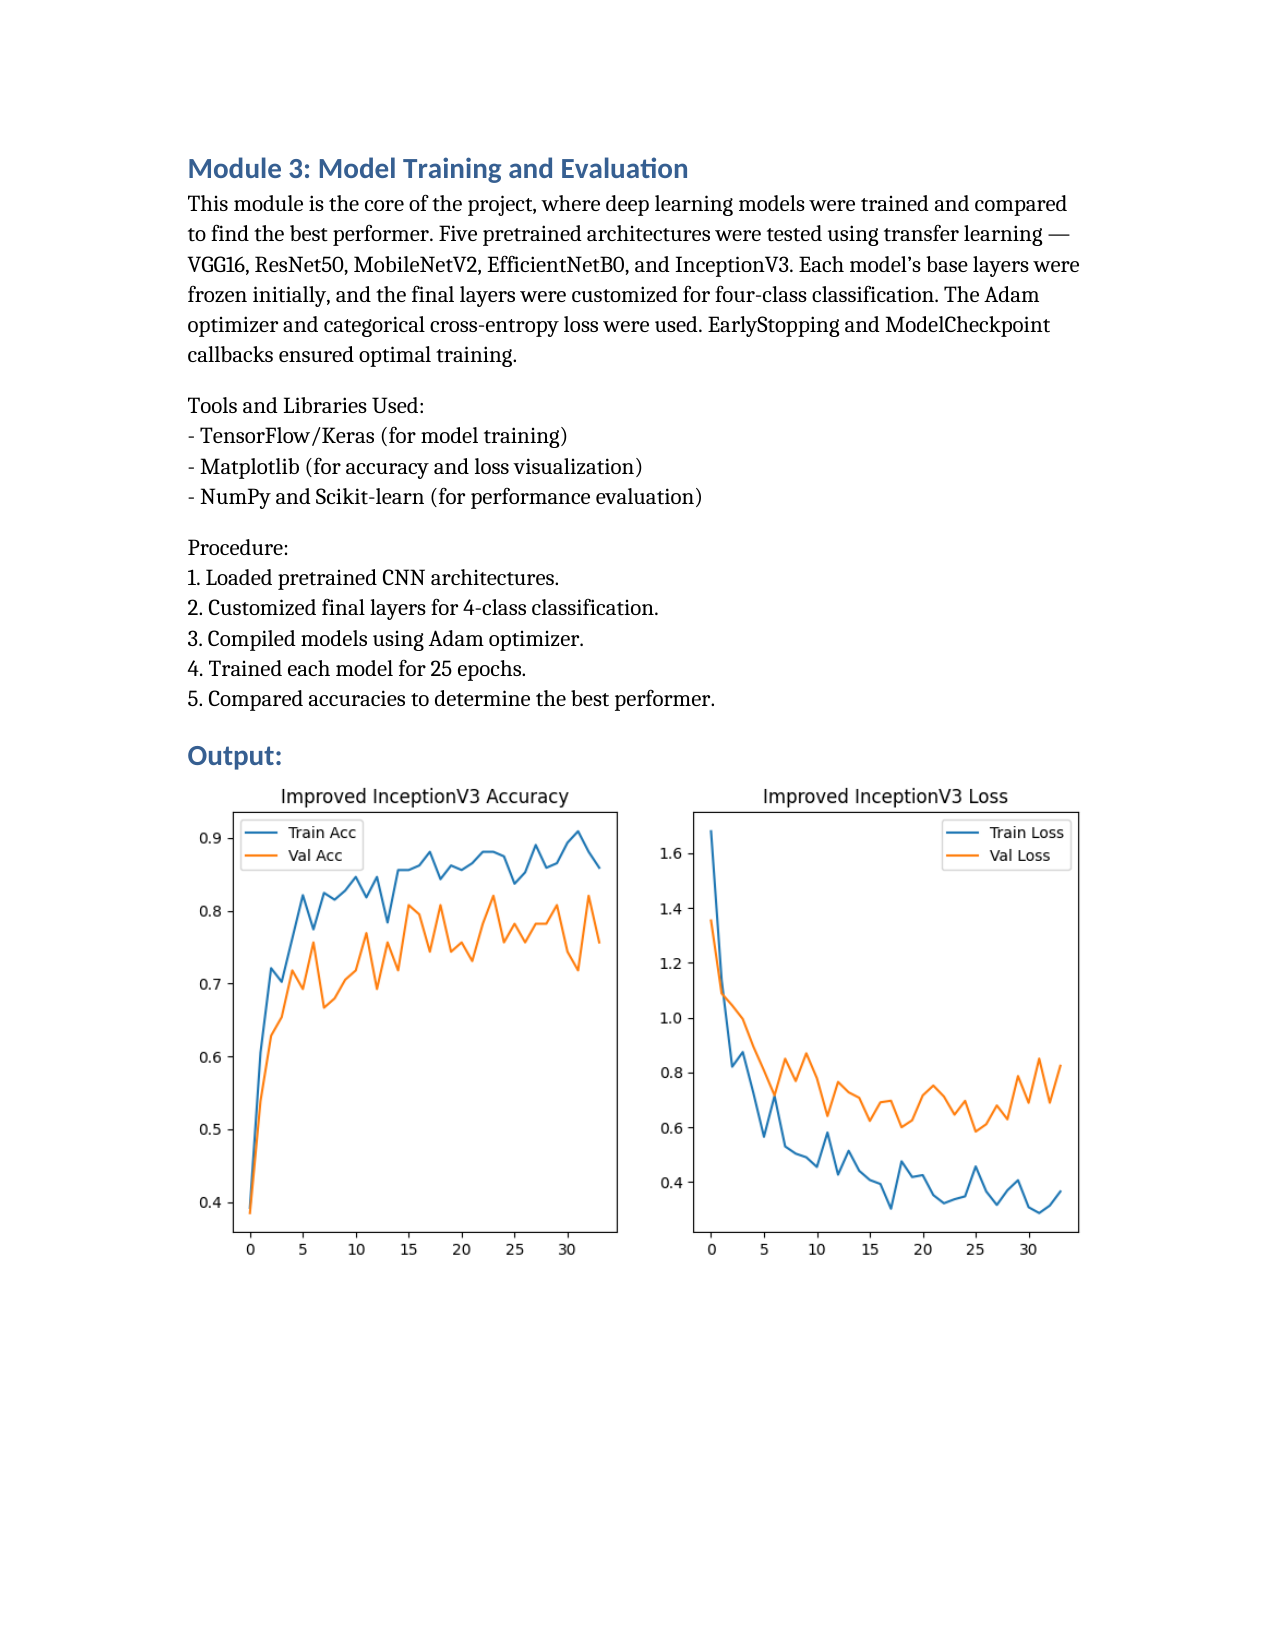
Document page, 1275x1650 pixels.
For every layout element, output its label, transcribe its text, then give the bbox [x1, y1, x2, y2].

text Procedure: 1. Loaded pretrained CNN architectures. 2. Customized final layers for 4-class classification. 3. Compiled models using Adam optimizer. 4. Trained each model for 25 epochs. 5. Compared accuracies to determine the best performer. [187, 535, 1087, 712]
subtitle Output: [187, 737, 1087, 772]
picture [187, 777, 1088, 1269]
text Tools and Libraries Used: - TensorFlow/Keras (for model training) - Matplotlib (for accuracy and loss visualization) - NumPy and Scikit-learn (for performance evaluation) [187, 393, 1087, 510]
text This module is the core of the project, where deep learning models were trained and compared to find the best performer. Five pretrained architectures were tested using transfer learning — VGG16, ResNet50, MobileNetV2, EfficientNetB0, and InceptionV3. Each model’s base layers were frozen initially, and the final layers were customized for four-class classification. The Adam optimizer and categorical cross-entropy loss were used. EarlyStopping and ModelCheckpoint callbacks ensured optimal training. [187, 191, 1087, 368]
subtitle Module 3: Model Training and Evaluation [187, 150, 1087, 186]
